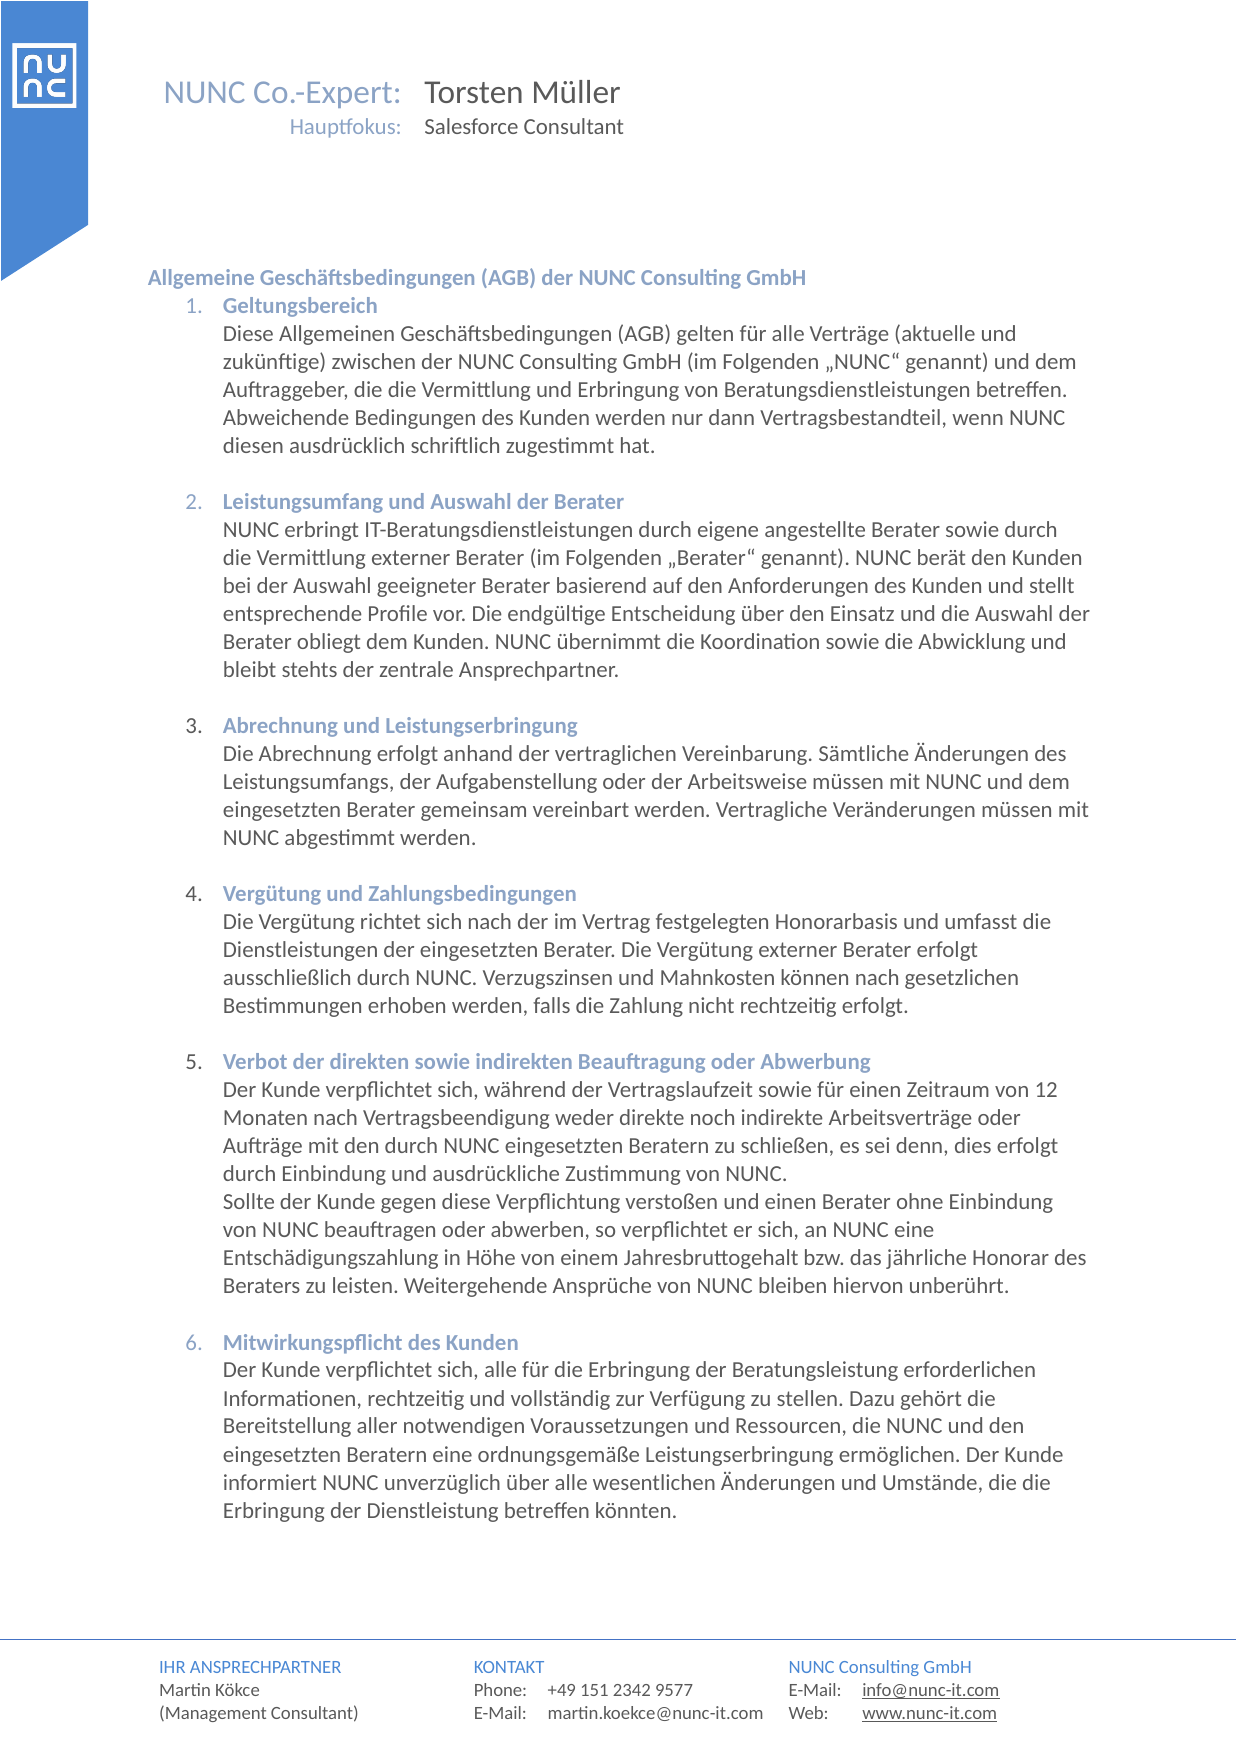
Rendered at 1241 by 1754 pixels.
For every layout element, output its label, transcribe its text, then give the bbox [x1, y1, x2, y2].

picture [12, 43, 77, 108]
list Vergütung und Zahlungsbedingungen Die Vergütung richtet sich nach der im Vertrag festgelegten Honorarbasis und umfasst die Dienstleistungen der eingesetzten Berater. Die Vergütung externer Berater erfolgt ausschließlich durch NUNC. Verzugszinsen und Mahnkosten können nach gesetzlichen Bestimmungen erhoben werden, falls die Zahlung nicht rechtzeitig erfolgt. [185, 879, 1092, 1019]
list Geltungsbereich Diese Allgemeinen Geschäftsbedingungen (AGB) gelten für alle Verträge (aktuelle und zukünftige) zwischen der NUNC Consulting GmbH (im Folgenden „NUNC“ genannt) und dem Auftraggeber, die die Vermittlung und Erbringung von Beratungsdienstleistungen betreffen. Abweichende Bedingungen des Kunden werden nur dann Vertragsbestandteil, wenn NUNC diesen ausdrücklich schriftlich zugestimmt hat. [185, 291, 1092, 459]
text Allgemeine Geschäftsbedingungen (AGB) der NUNC Consulting GmbH [148, 263, 1092, 291]
list Mitwirkungspflicht des Kunden Der Kunde verpflichtet sich, alle für die Erbringung der Beratungsleistung erforderlichen Informationen, rechtzeitig und vollständig zur Verfügung zu stellen. Dazu gehört die Bereitstellung aller notwendigen Voraussetzungen und Ressourcen, die NUNC und den eingesetzten Beratern eine ordnungsgemäße Leistungserbringung ermöglichen. Der Kunde informiert NUNC unverzüglich über alle wesentlichen Änderungen und Umstände, die die Erbringung der Dienstleistung betreffen könnten. [185, 1328, 1092, 1524]
list Leistungsumfang und Auswahl der Berater NUNC erbringt IT-Beratungsdienstleistungen durch eigene angestellte Berater sowie durch die Vermittlung externer Berater (im Folgenden „Berater“ genannt). NUNC berät den Kunden bei der Auswahl geeigneter Berater basierend auf den Anforderungen des Kunden und stellt entsprechende Profile vor. Die endgültige Entscheidung über den Einsatz und die Auswahl der Berater obliegt dem Kunden. NUNC übernimmt die Koordination sowie die Abwicklung und bleibt stehts der zentrale Ansprechpartner. [185, 487, 1092, 683]
list Verbot der direkten sowie indirekten Beauftragung oder Abwerbung Der Kunde verpflichtet sich, während der Vertragslaufzeit sowie für einen Zeitraum von 12 Monaten nach Vertragsbeendigung weder direkte noch indirekte Arbeitsverträge oder Aufträge mit den durch NUNC eingesetzten Beratern zu schließen, es sei denn, dies erfolgt durch Einbindung und ausdrückliche Zustimmung von NUNC. Sollte der Kunde gegen diese Verpflichtung verstoßen und einen Berater ohne Einbindung von NUNC beauftragen oder abwerben, so verpflichtet er sich, an NUNC eine Entschädigungszahlung in Höhe von einem Jahresbruttogehalt bzw. das jährliche Honorar des Beraters zu leisten. Weitergehende Ansprüche von NUNC bleiben hiervon unberührt. [185, 1047, 1092, 1299]
list Abrechnung und Leistungserbringung Die Abrechnung erfolgt anhand der vertraglichen Vereinbarung. Sämtliche Änderungen des Leistungsumfangs, der Aufgabenstellung oder der Arbeitsweise müssen mit NUNC und dem eingesetzten Berater gemeinsam vereinbart werden. Vertragliche Veränderungen müssen mit NUNC abgestimmt werden. [185, 711, 1092, 851]
